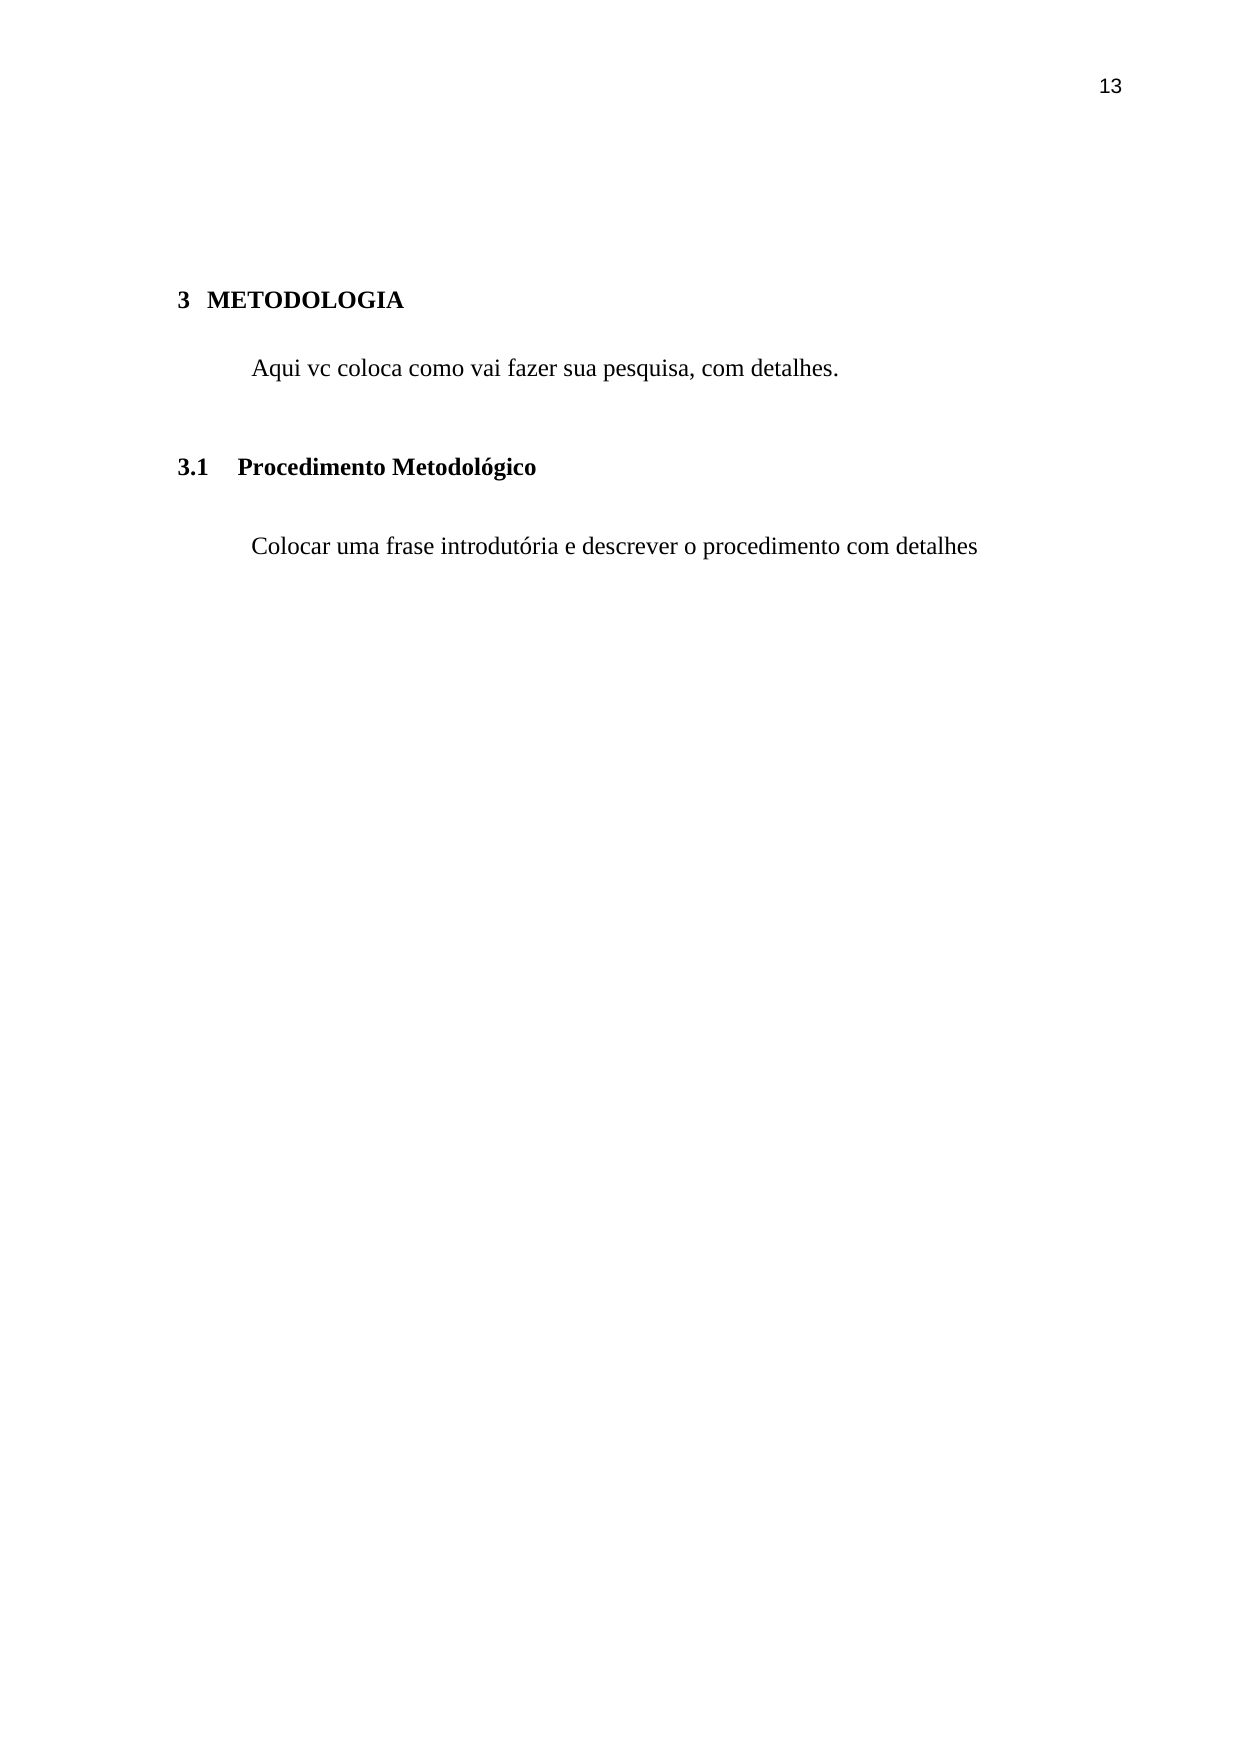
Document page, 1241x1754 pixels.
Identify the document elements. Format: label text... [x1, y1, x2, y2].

subtitle Procedimento Metodológico [177, 452, 1122, 481]
text Aqui vc coloca como vai fazer sua pesquisa, com detalhes. [177, 353, 1122, 382]
text Colocar uma frase introdutória e descrever o procedimento com detalhes [177, 531, 1122, 560]
subtitle METODOLOGIA [177, 285, 1122, 314]
